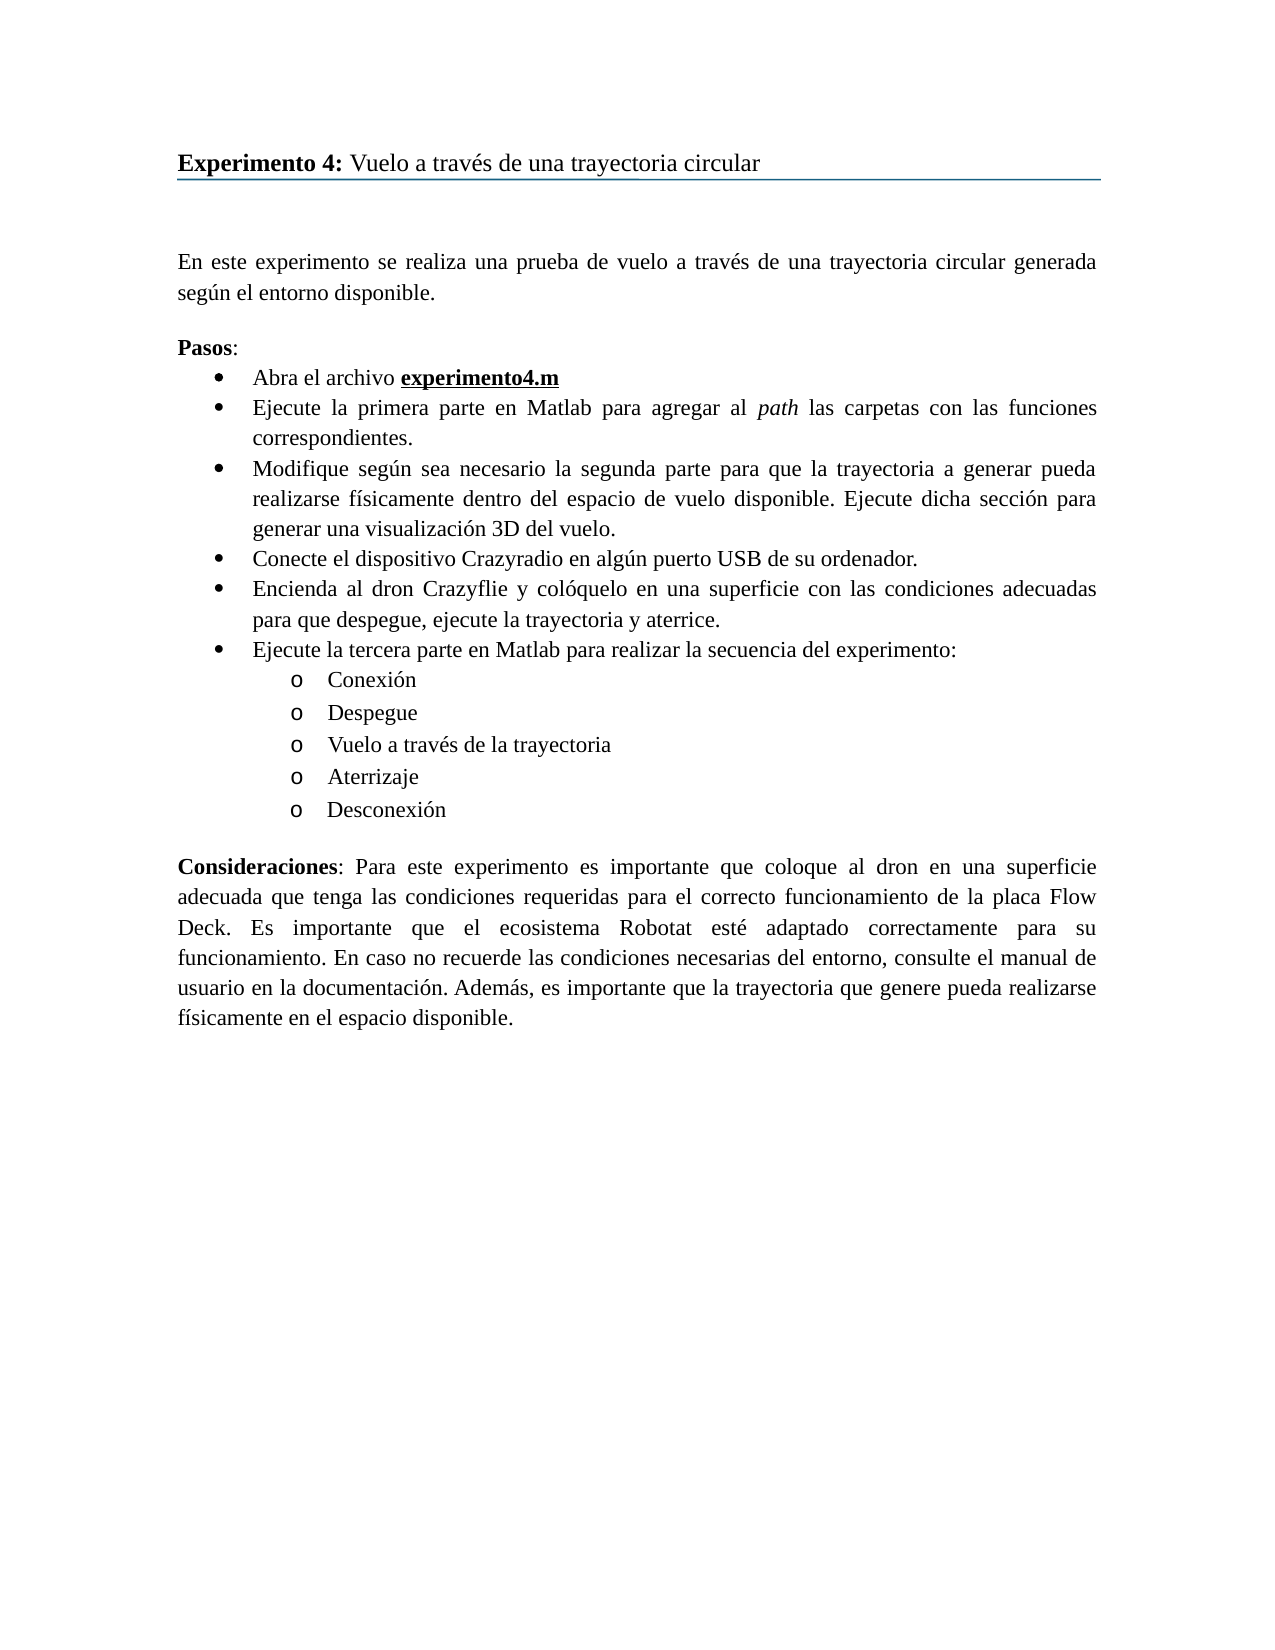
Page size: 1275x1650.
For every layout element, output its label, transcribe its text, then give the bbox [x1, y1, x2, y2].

list Ejecute la primera parte en Matlab para agregar al path las carpetas con las funciones correspondientes. [215, 394, 1098, 451]
list Despegue [290, 698, 1098, 727]
list Desconexión [289, 796, 1098, 824]
text Pasos: [177, 334, 1098, 360]
list Aterrizaje [290, 763, 1098, 792]
text Experimento 4: Vuelo a través de una trayectoria circular [177, 148, 1098, 176]
list Conexión [290, 666, 1098, 694]
list Ejecute la tercera parte en Matlab para realizar la secuencia del experimento: [215, 636, 1098, 662]
list Conecte el dispositivo Crazyradio en algún puerto USB de su ordenador. [215, 545, 1098, 572]
list Modifique según sea necesario la segunda parte para que la trayectoria a generar pueda realizarse físicamente dentro del espacio de vuelo disponible. Ejecute dicha sección para generar una visualización 3D del vuelo. [215, 455, 1098, 541]
list Abra el archivo experimento4.m [215, 364, 1098, 390]
text Consideraciones: Para este experimento es importante que coloque al dron en una superficie adecuada que tenga las condiciones requeridas para el correcto funcionamiento de la placa Flow Deck. Es importante que el ecosistema Robotat esté adaptado correctamente para su funcionamiento. En caso no recuerde las condiciones necesarias del entorno, consulte el manual de usuario en la documentación. Además, es importante que la trayectoria que genere pueda realizarse físicamente en el espacio disponible. [177, 853, 1098, 1031]
list Vuelo a través de la trayectoria [290, 731, 1098, 759]
text En este experimento se realiza una prueba de vuelo a través de una trayectoria circular generada según el entorno disponible. [177, 197, 1098, 305]
list Encienda al dron Crazyflie y colóquelo en una superficie con las condiciones adecuadas para que despegue, ejecute la trayectoria y aterrice. [215, 576, 1098, 632]
